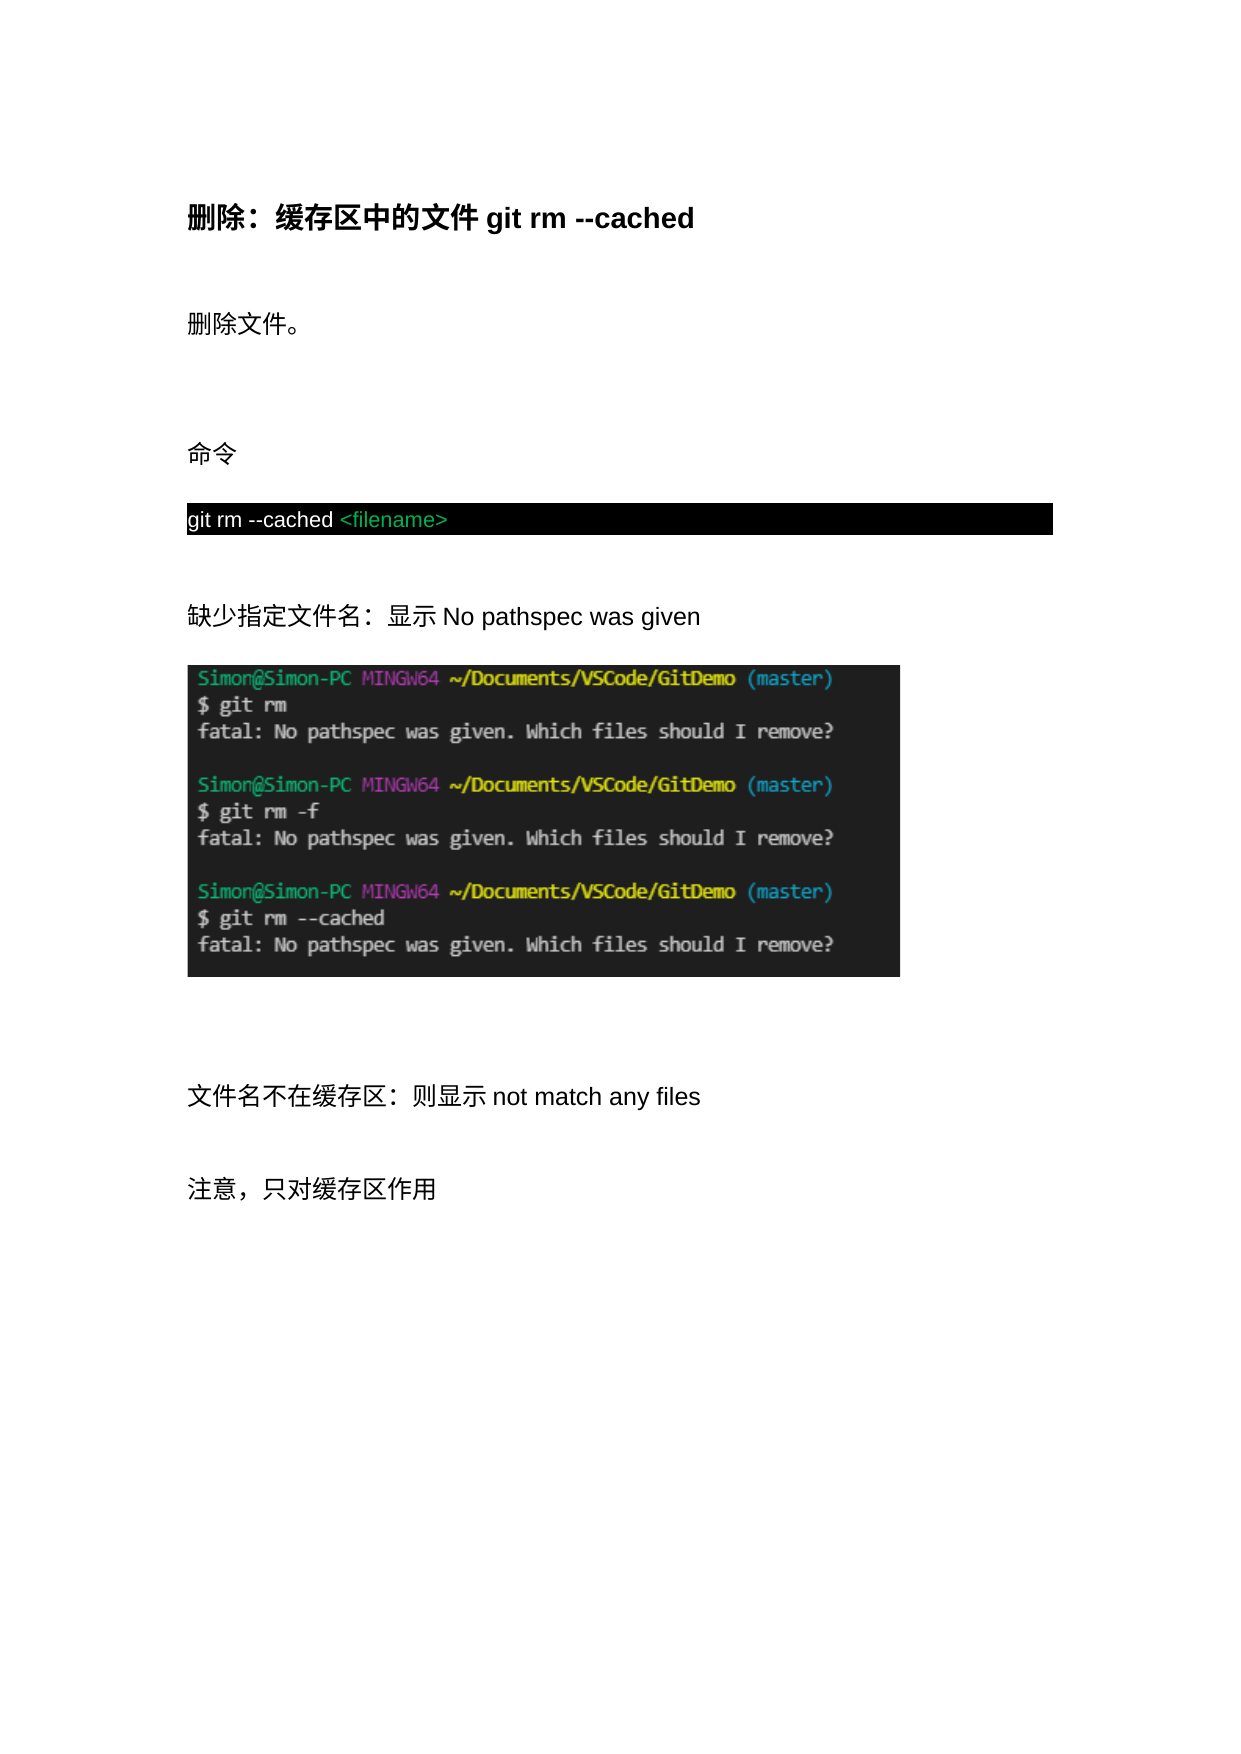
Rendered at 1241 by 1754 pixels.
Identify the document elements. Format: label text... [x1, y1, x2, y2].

subtitle 删除：缓存区中的文件 git rm --cached [187, 183, 1053, 248]
text git rm --cached <filename> [187, 503, 1053, 535]
picture [187, 665, 901, 977]
subtitle 文件名不在缓存区：则显示not match any files [187, 1062, 1053, 1127]
text 注意，只对缓存区作用 [187, 1156, 1053, 1221]
text 命令 [187, 420, 1053, 485]
text 缺少指定文件名：显示No pathspec was given [187, 582, 1053, 647]
text 删除文件。 [187, 290, 1053, 355]
